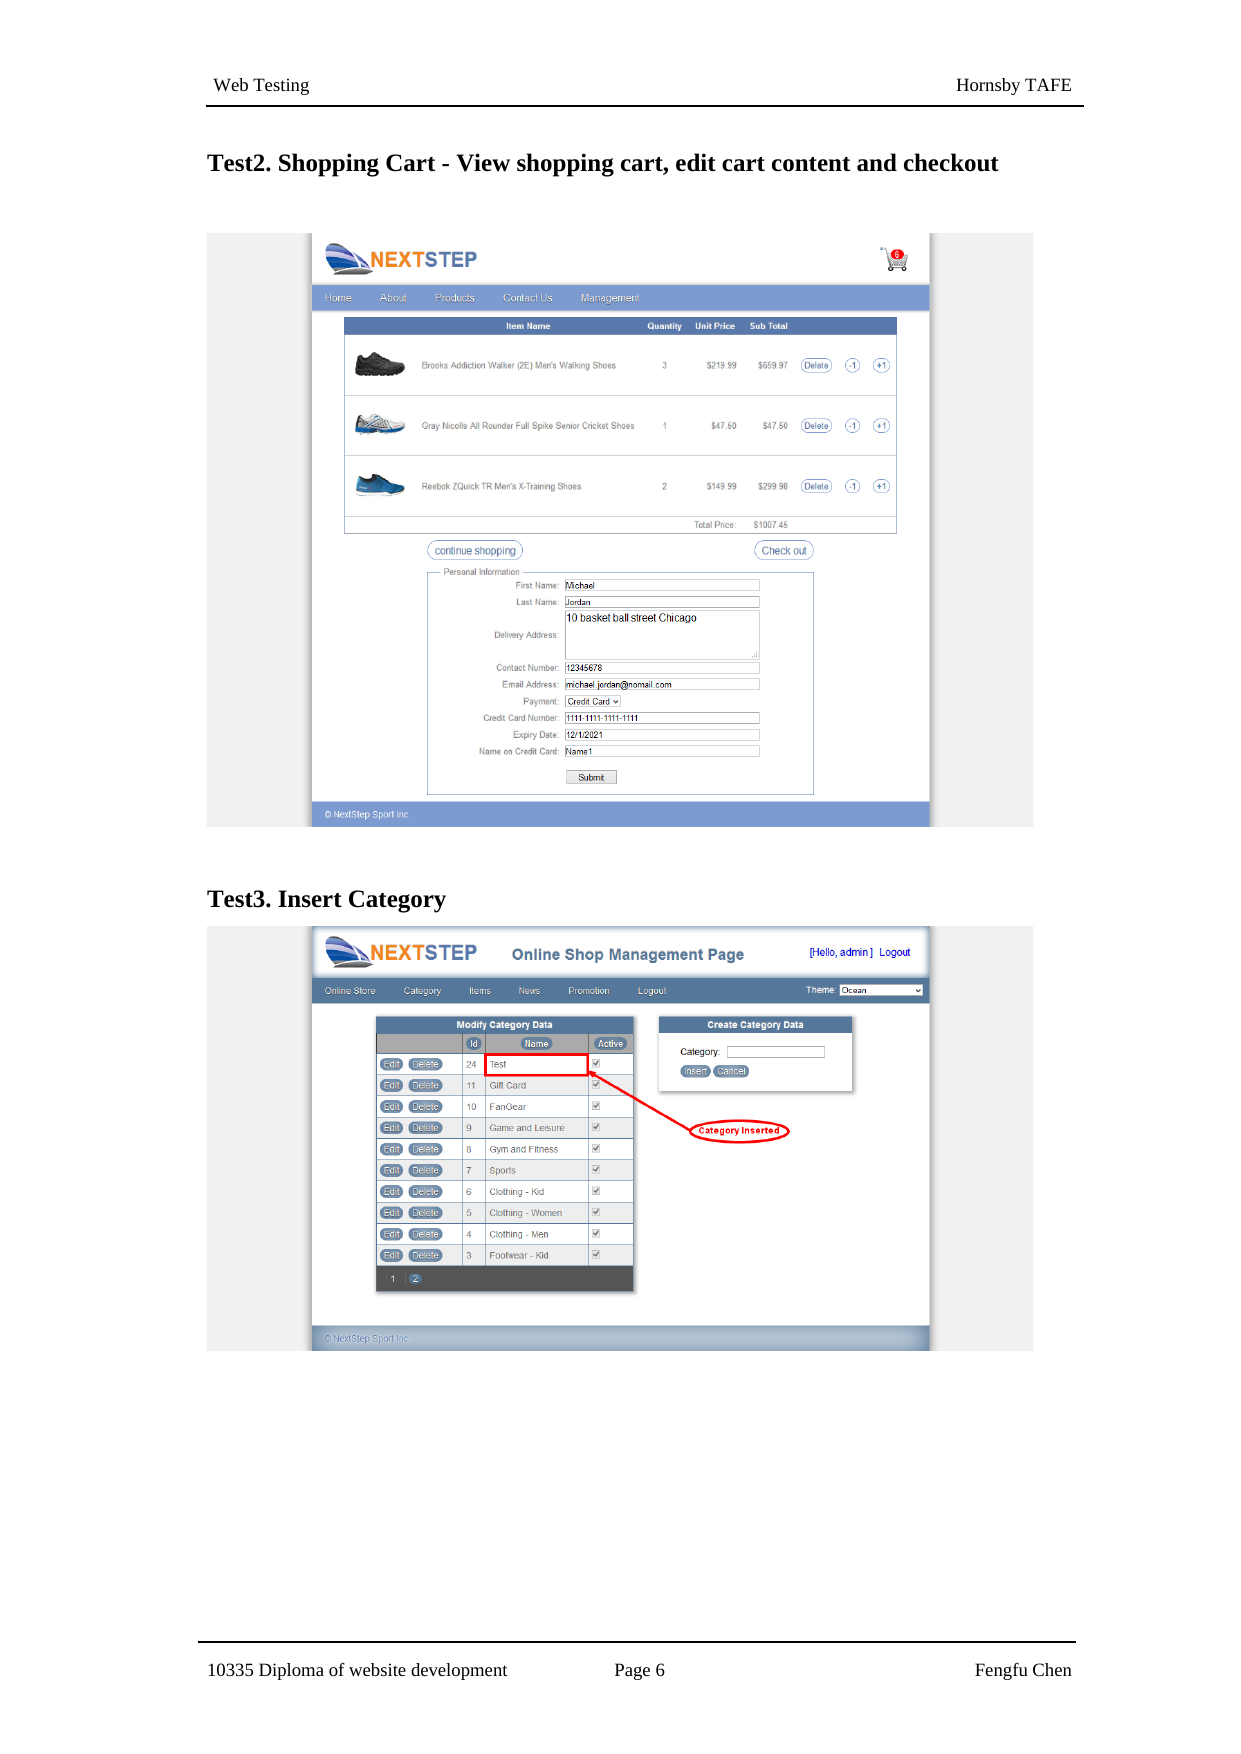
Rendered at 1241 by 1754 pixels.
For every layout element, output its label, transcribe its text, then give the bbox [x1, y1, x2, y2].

title Test3. Insert Category [207, 884, 1033, 912]
picture [206, 233, 1034, 827]
picture [206, 926, 1034, 1351]
title Test2. Shopping Cart - View shopping cart, edit cart content and checkout [207, 148, 1033, 176]
